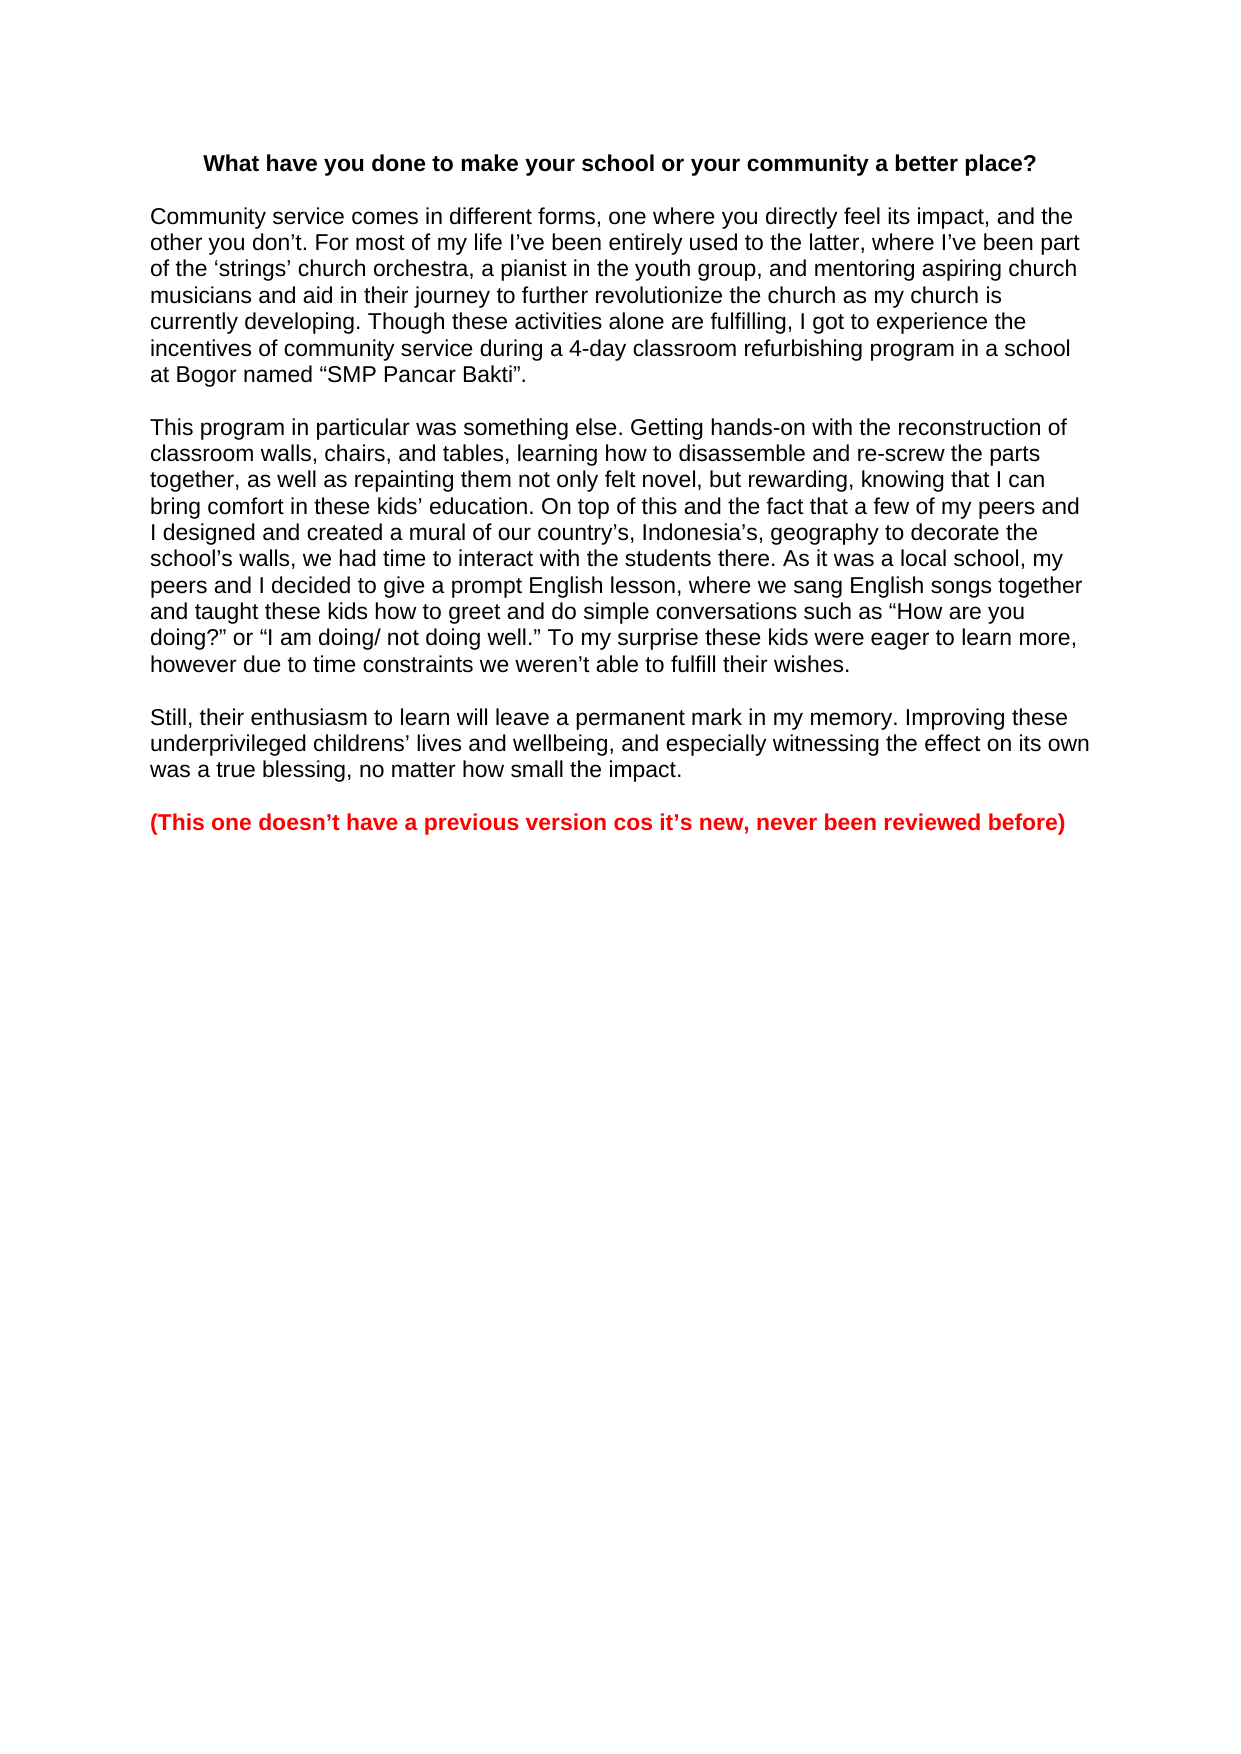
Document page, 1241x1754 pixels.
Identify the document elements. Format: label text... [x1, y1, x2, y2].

text (This one doesn’t have a previous version cos it’s new, never been reviewed before) [150, 809, 1090, 835]
text This program in particular was something else. Getting hands-on with the reconstruction of classroom walls, chairs, and tables, learning how to disassemble and re-screw the parts together, as well as repainting them not only felt novel, but rewarding, knowing that I can bring comfort in these kids’ education. On top of this and the fact that a few of my peers and I designed and created a mural of our country’s, Indonesia’s, geography to decorate the school’s walls, we had time to interact with the students there. As it was a local school, my peers and I decided to give a prompt English lesson, where we sang English songs together and taught these kids how to greet and do simple conversations such as “How are you doing?” or “I am doing/ not doing well.” To my surprise these kids were eager to learn more, however due to time constraints we weren’t able to fulfill their wishes. [150, 413, 1090, 677]
text Community service comes in different forms, one where you directly feel its impact, and the other you don’t. For most of my life I’ve been entirely used to the latter, where I’ve been part of the ‘strings’ church orchestra, a pianist in the youth group, and mentoring aspiring church musicians and aid in their journey to further revolutionize the church as my church is currently developing. Though these activities alone are fulfilling, I got to experience the incentives of community service during a 4-day classroom refurbishing program in a school at Bogor named “SMP Pancar Bakti”. [150, 203, 1090, 387]
text Still, their enthusiasm to learn will leave a permanent mark in my memory. Improving these underprivileged childrens’ lives and wellbeing, and especially witnessing the effect on its own was a true blessing, no matter how small the impact. [150, 703, 1090, 782]
text What have you done to make your school or your community a better place? [150, 150, 1090, 176]
